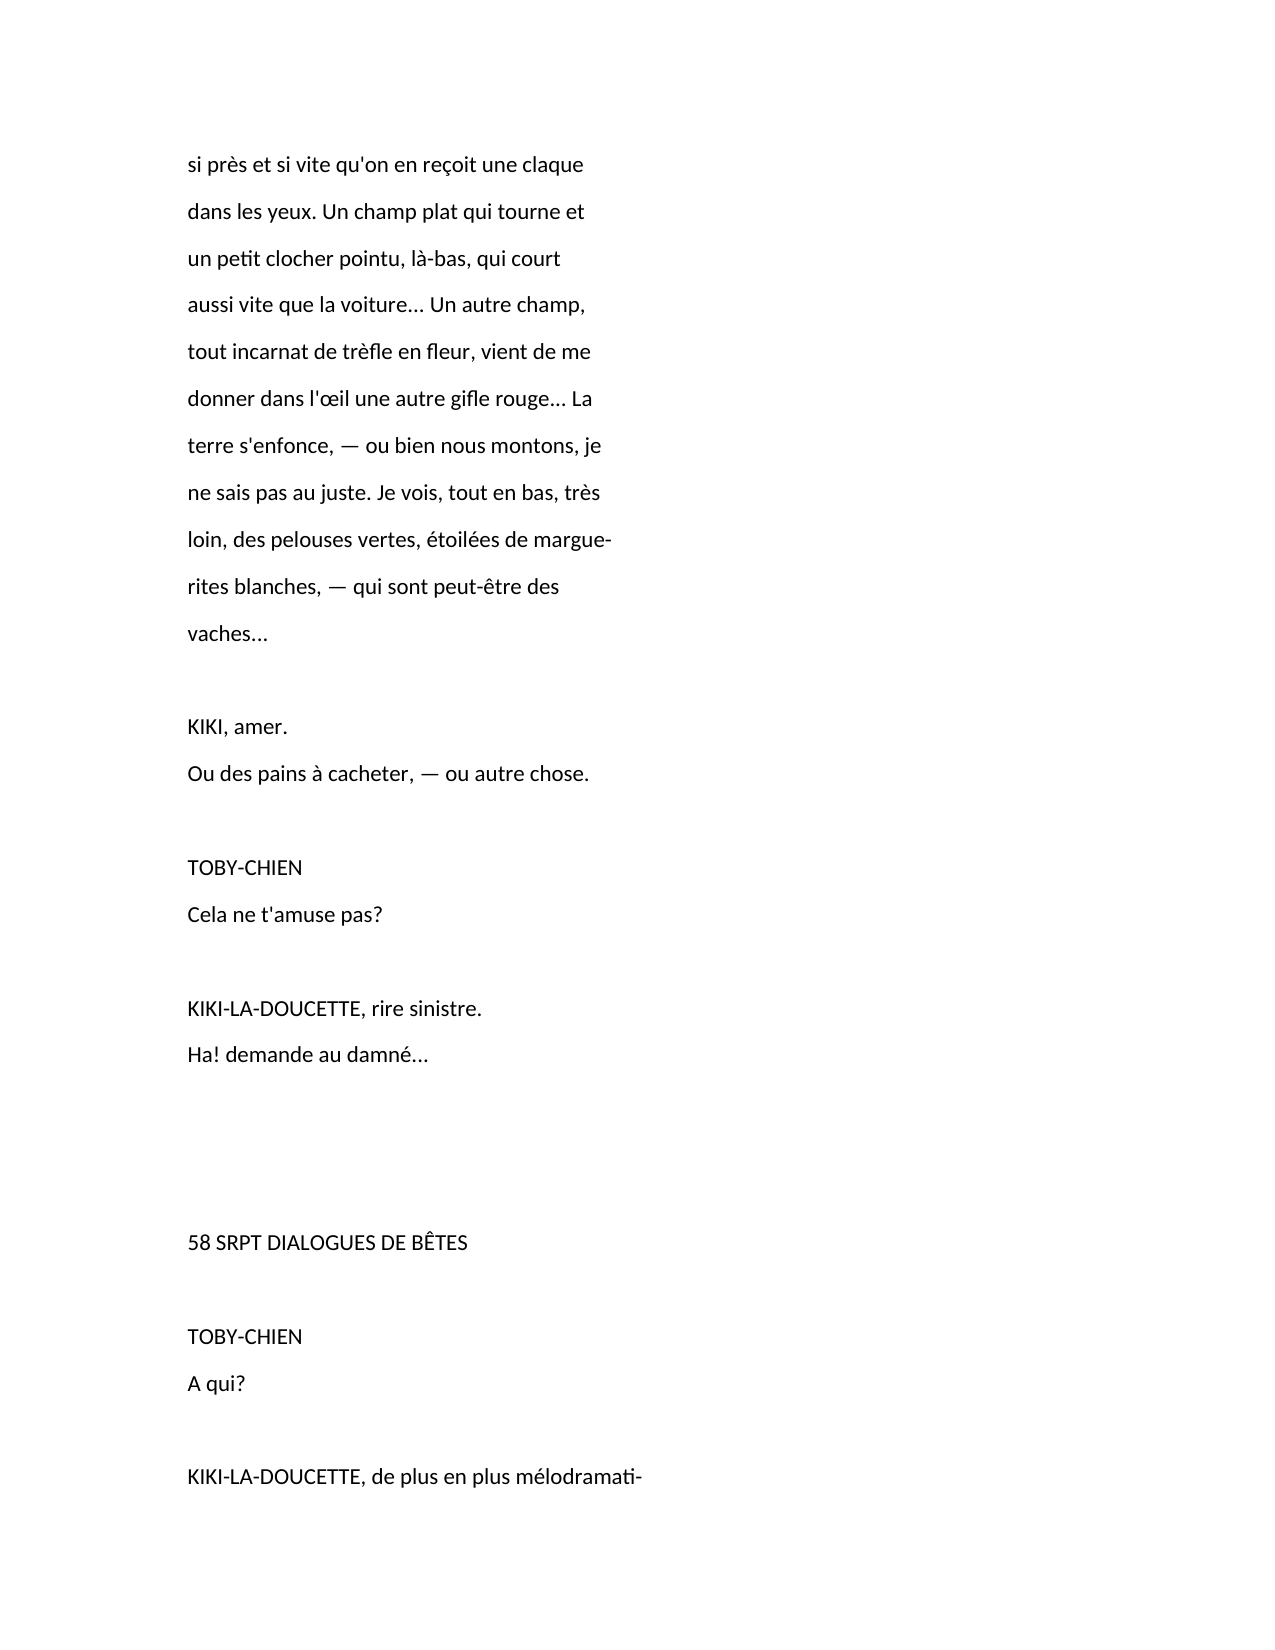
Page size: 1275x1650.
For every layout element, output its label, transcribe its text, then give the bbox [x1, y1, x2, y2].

text KIKI-LA-DOUCETTE, rire sinistre. [187, 994, 1087, 1022]
text A qui? [187, 1369, 1087, 1397]
text KIKI-LA-DOUCETTE, de plus en plus mélodramati- [187, 1462, 1087, 1491]
text donner dans l'œil une autre gifle rouge... La [187, 384, 1087, 412]
text Cela ne t'amuse pas? [187, 900, 1087, 928]
text dans les yeux. Un champ plat qui tourne et [187, 197, 1087, 225]
text 58 SRPT DIALOGUES DE BÊTES [187, 1228, 1087, 1256]
text loin, des pelouses vertes, étoilées de margue- [187, 525, 1087, 553]
text TOBY-CHIEN [187, 1322, 1087, 1350]
text TOBY-CHIEN [187, 853, 1087, 881]
text Ha! demande au damné... [187, 1041, 1087, 1069]
text terre s'enfonce, — ou bien nous montons, je [187, 431, 1087, 459]
text Ou des pains à cacheter, — ou autre chose. [187, 759, 1087, 787]
text ne sais pas au juste. Je vois, tout en bas, très [187, 478, 1087, 506]
text un petit clocher pointu, là-bas, qui court [187, 244, 1087, 272]
text KIKI, amer. [187, 712, 1087, 741]
text tout incarnat de trèfle en fleur, vient de me [187, 337, 1087, 366]
text aussi vite que la voiture... Un autre champ, [187, 291, 1087, 319]
text rites blanches, — qui sont peut-être des [187, 572, 1087, 600]
text si près et si vite qu'on en reçoit une claque [187, 150, 1087, 178]
text vaches... [187, 619, 1087, 647]
